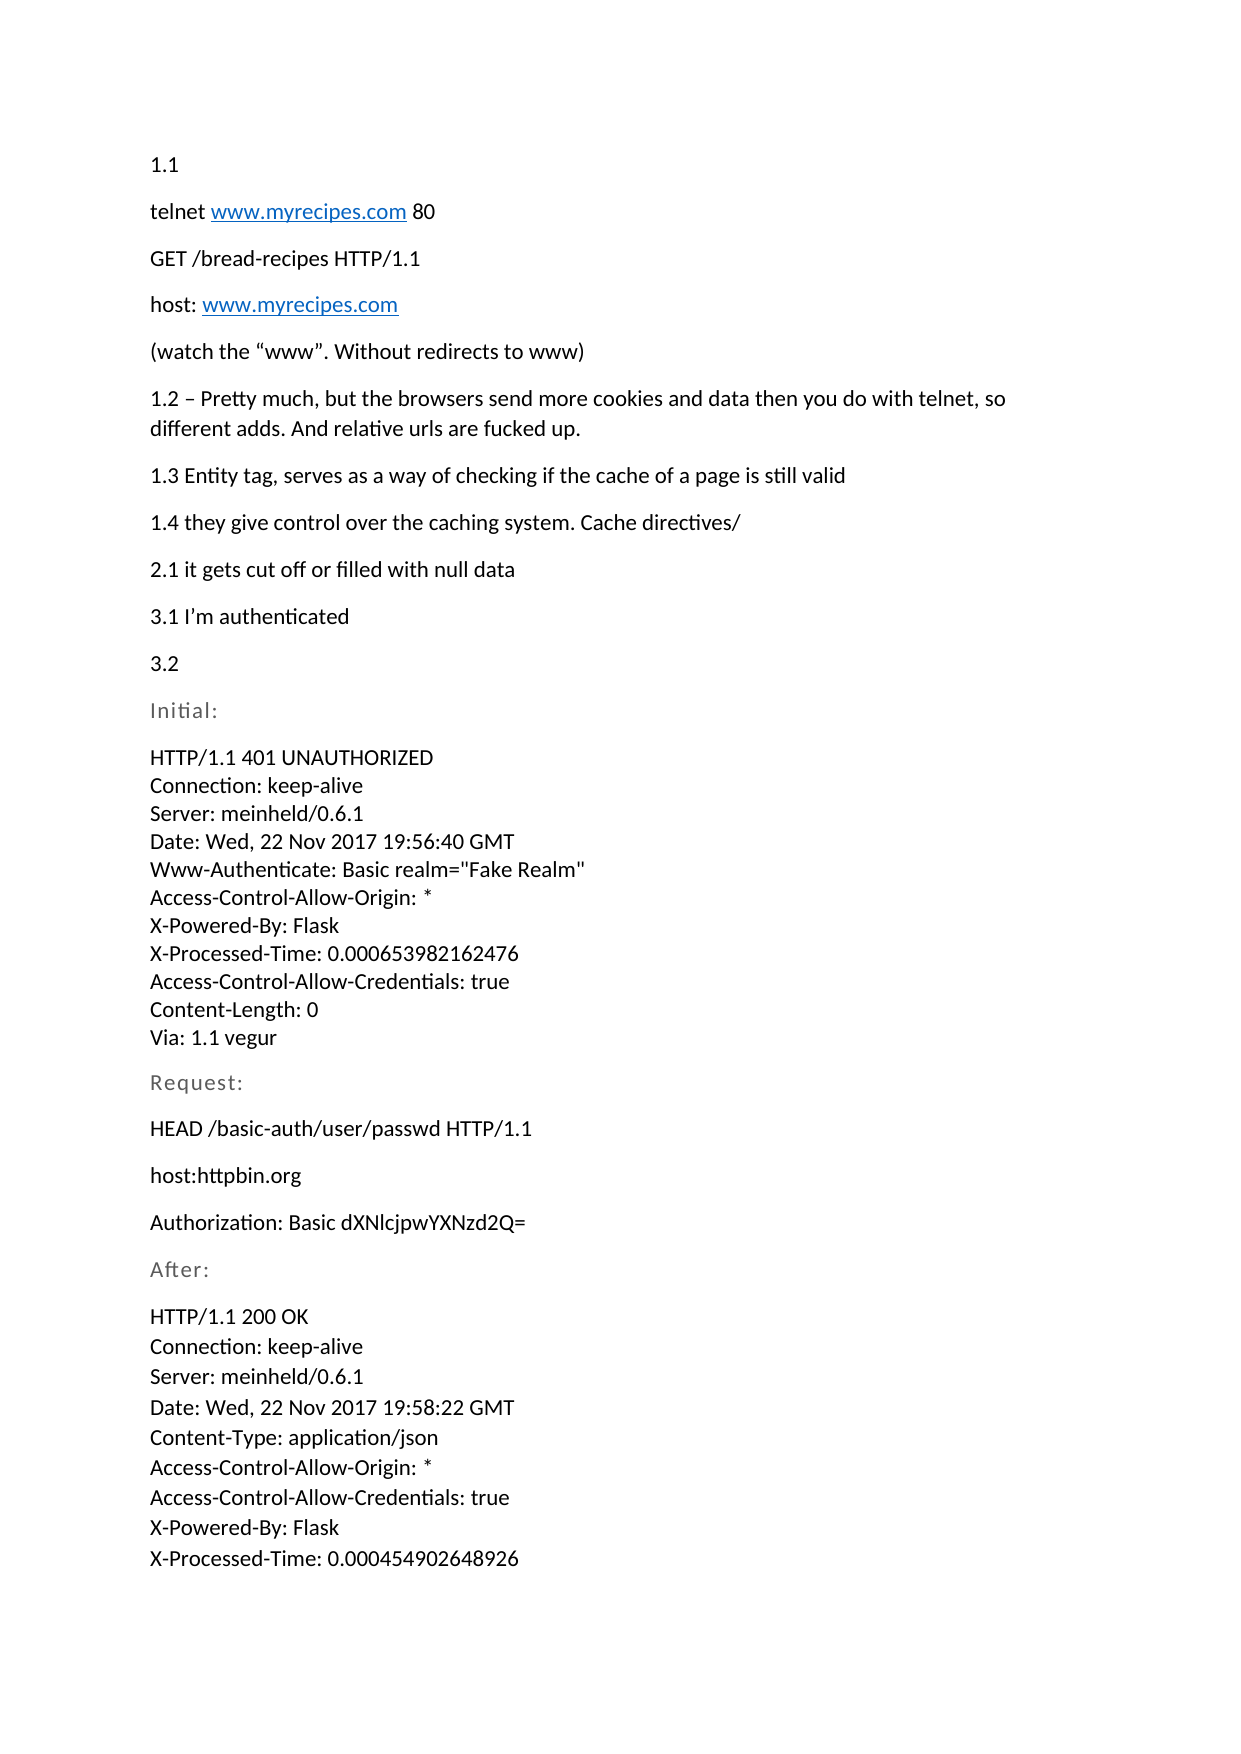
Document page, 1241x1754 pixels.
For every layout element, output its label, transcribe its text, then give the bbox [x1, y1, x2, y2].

text GET /bread-recipes HTTP/1.1 [150, 244, 1090, 272]
text 1.1 [150, 150, 1090, 178]
text 3.1 I’m authenticated [150, 602, 1090, 630]
text HEAD /basic-auth/user/passwd HTTP/1.1 [150, 1114, 1090, 1142]
subtitle Request: [150, 1068, 1090, 1096]
text 1.2 – Pretty much, but the browsers send more cookies and data then you do with telnet, so different adds. And relative urls are fucked up. [150, 384, 1090, 443]
text telnet www.myrecipes.com 80 [150, 197, 1090, 225]
text 1.3 Entity tag, serves as a way of checking if the cache of a page is still valid [150, 461, 1090, 489]
text 2.1 it gets cut off or filled with null data [150, 555, 1090, 583]
text (watch the “www”. Without redirects to www) [150, 337, 1090, 366]
text host:httpbin.org [150, 1161, 1090, 1189]
text Authorization: Basic dXNlcjpwYXNzd2Q= [150, 1208, 1090, 1236]
text host: www.myrecipes.com [150, 291, 1090, 319]
text 1.4 they give control over the caching system. Cache directives/ [150, 508, 1090, 536]
text 3.2 [150, 649, 1090, 677]
subtitle Initial: [150, 696, 1090, 724]
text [150, 1302, 1090, 1572]
text HTTP/1.1 401 UNAUTHORIZED Connection: keep-alive Server: meinheld/0.6.1 Date: Wed, 22 Nov 2017 19:56:40 GMT Www-Authenticate: Basic realm="Fake Realm" Access-Control-Allow-Origin: * X-Powered-By: Flask X-Processed-Time: 0.000653982162476 Access-Control-Allow-Credentials: true Content-Length: 0 Via: 1.1 vegur [150, 743, 1090, 1051]
subtitle After: [150, 1255, 1090, 1283]
